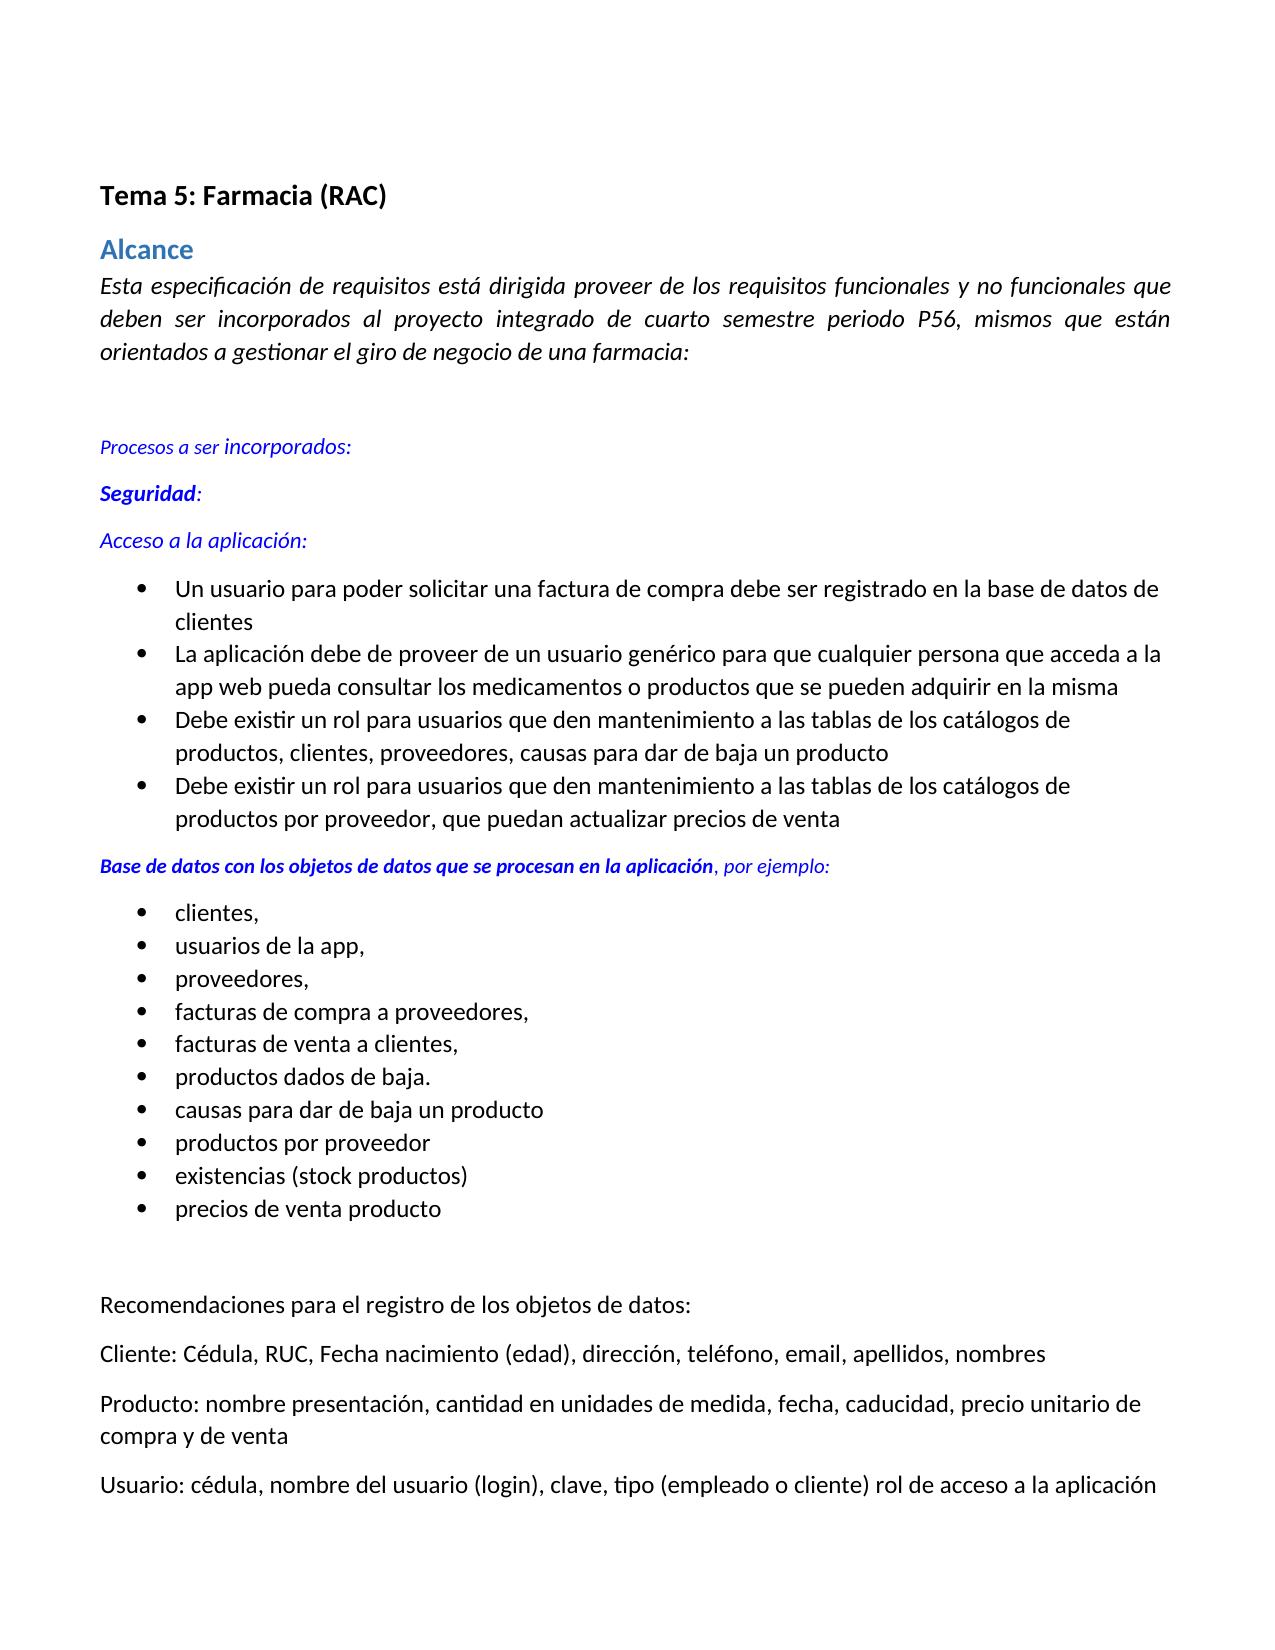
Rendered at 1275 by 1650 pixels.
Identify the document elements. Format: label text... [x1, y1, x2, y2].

list La aplicación debe de proveer de un usuario genérico para que cualquier persona que acceda a la app web pueda consultar los medicamentos o productos que se pueden adquirir en la misma [137, 639, 1175, 702]
list Debe existir un rol para usuarios que den mantenimiento a las tablas de los catálogos de productos por proveedor, que puedan actualizar precios de venta [137, 770, 1175, 834]
list causas para dar de baja un producto [137, 1094, 1175, 1125]
list usuarios de la app, [137, 930, 1175, 960]
text Cliente: Cédula, RUC, Fecha nacimiento (edad), dirección, teléfono, email, apellidos, nombres [100, 1338, 1175, 1369]
list productos por proveedor [137, 1127, 1175, 1158]
list Debe existir un rol para usuarios que den mantenimiento a las tablas de los catálogos de productos, clientes, proveedores, causas para dar de baja un producto [137, 704, 1175, 768]
text Producto: nombre presentación, cantidad en unidades de medida, fecha, caducidad, precio unitario de compra y de venta [100, 1388, 1175, 1451]
text Seguridad: [100, 479, 1175, 507]
list Un usuario para poder solicitar una factura de compra debe ser registrado en la base de datos de clientes [137, 573, 1175, 636]
list existencias (stock productos) [137, 1160, 1175, 1191]
list facturas de venta a clientes, [137, 1028, 1175, 1059]
text Procesos a ser incorporados: [100, 432, 1175, 460]
text Base de datos con los objetos de datos que se procesan en la aplicación, por ejemplo: [100, 853, 1175, 878]
list clientes, [137, 897, 1175, 927]
text Usuario: cédula, nombre del usuario (login), clave, tipo (empleado o cliente) rol de acceso a la aplicación [100, 1470, 1175, 1500]
text Tema 5: Farmacia (RAC) [100, 177, 1175, 212]
text Acceso a la aplicación: [100, 526, 1175, 554]
text Esta especificación de requisitos está dirigida proveer de los requisitos funcionales y no funcionales que deben ser incorporados al proyecto integrado de cuarto semestre periodo P56, mismos que están orientados a gestionar el giro de negocio de una farmacia: [100, 270, 1175, 366]
list precios de venta producto [137, 1193, 1175, 1224]
list productos dados de baja. [137, 1061, 1175, 1092]
list proveedores, [137, 963, 1175, 993]
subtitle Alcance [100, 231, 1175, 267]
text Recomendaciones para el registro de los objetos de datos: [100, 1289, 1175, 1320]
list facturas de compra a proveedores, [137, 996, 1175, 1026]
